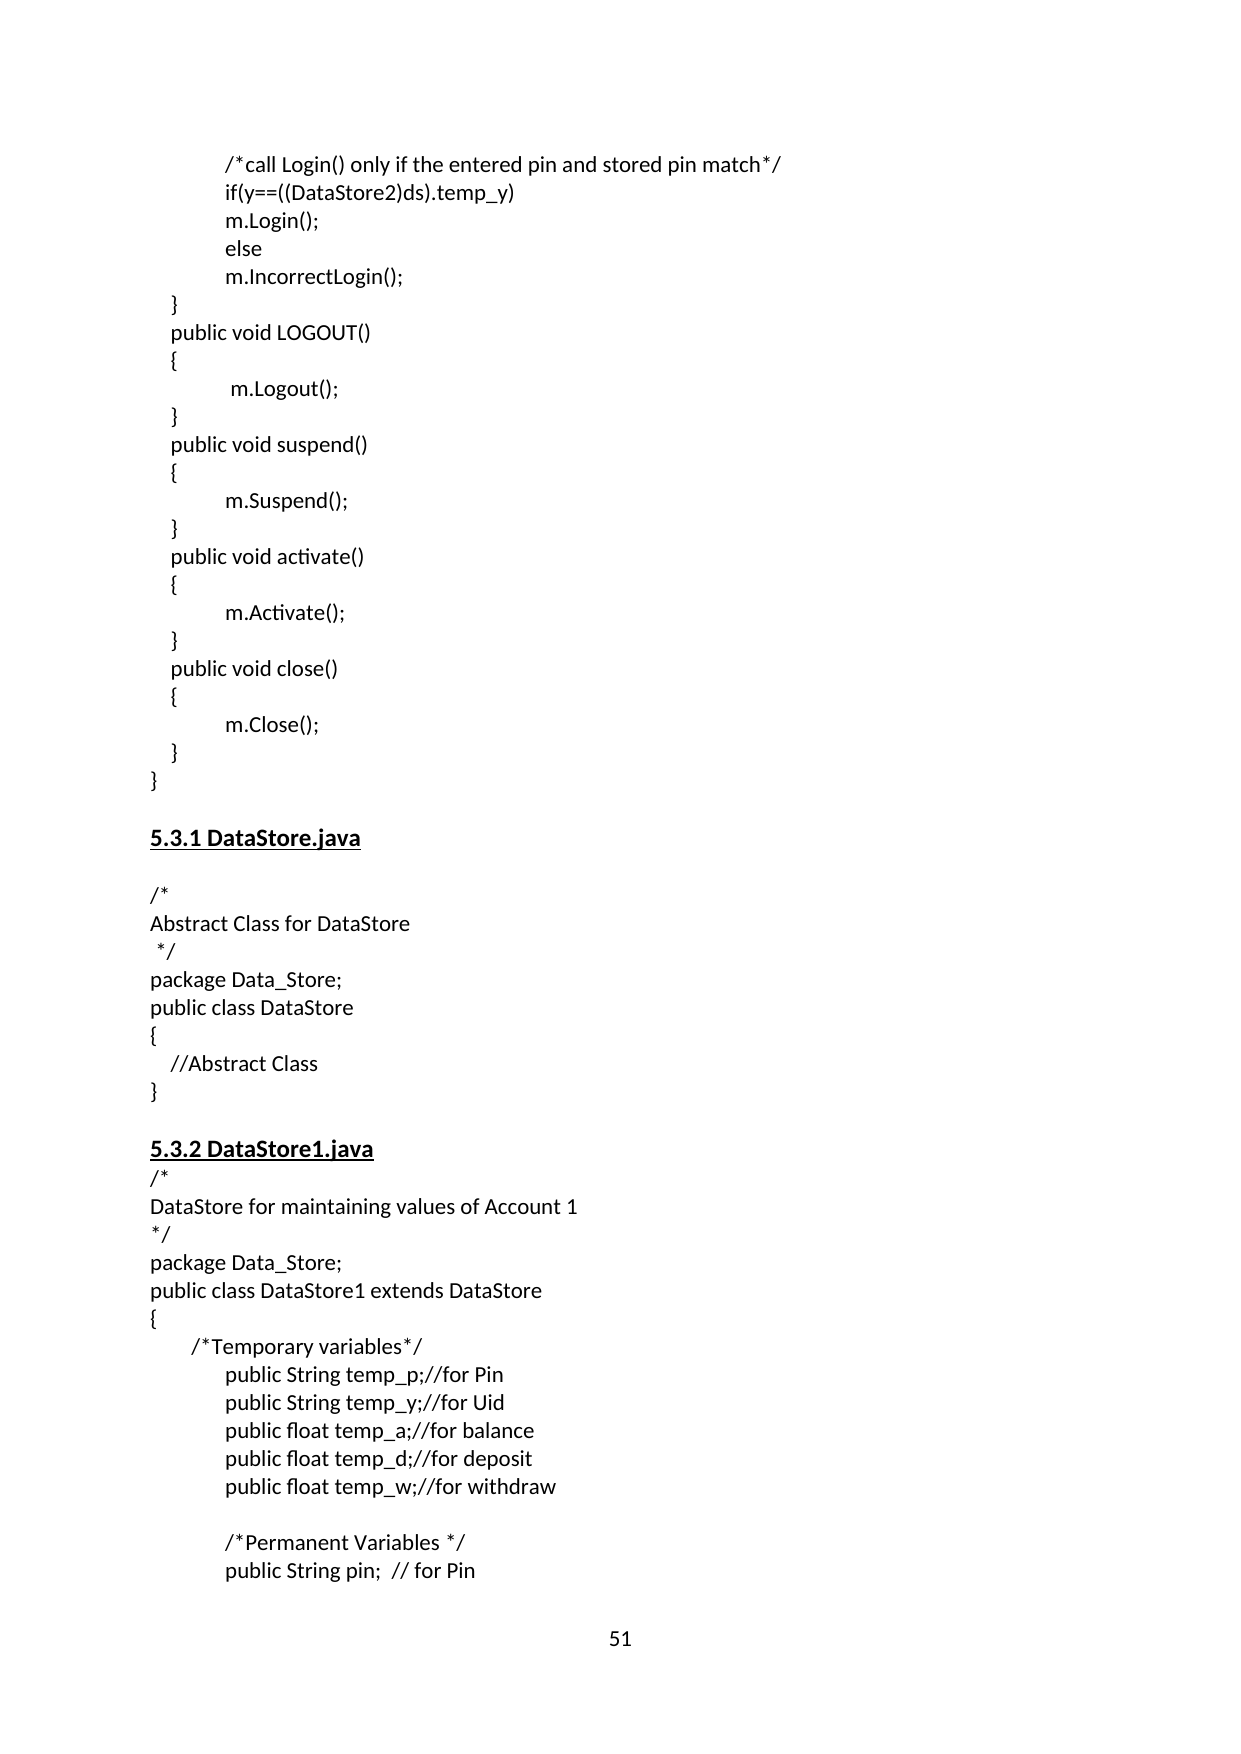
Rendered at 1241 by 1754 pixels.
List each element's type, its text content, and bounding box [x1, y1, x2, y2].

text m.Close(); [150, 710, 1090, 738]
text 5.3.1 DataStore.java [150, 822, 1090, 853]
text public float temp_a;//for balance [150, 1416, 1090, 1444]
text } [150, 1077, 1090, 1105]
text package Data_Store; [150, 965, 1090, 993]
text } [150, 626, 1090, 654]
text } [150, 766, 1090, 794]
text public void suspend() [150, 430, 1090, 458]
text public class DataStore1 extends DataStore [150, 1276, 1090, 1304]
text m.IncorrectLogin(); [150, 262, 1090, 290]
text public float temp_w;//for withdraw [150, 1472, 1090, 1500]
text /*Temporary variables*/ [150, 1332, 1090, 1360]
text public float temp_d;//for deposit [150, 1444, 1090, 1472]
text /* [150, 1164, 1090, 1192]
text } [150, 290, 1090, 318]
text public void activate() [150, 542, 1090, 570]
text m.Activate(); [150, 598, 1090, 626]
text if(y==((DataStore2)ds).temp_y) [150, 178, 1090, 206]
text //Abstract Class [150, 1049, 1090, 1077]
text { [150, 346, 1090, 374]
text m.Login(); [150, 206, 1090, 234]
text public void LOGOUT() [150, 318, 1090, 346]
text public String pin; // for Pin [150, 1556, 1090, 1584]
text { [150, 1021, 1090, 1049]
text DataStore for maintaining values of Account 1 [150, 1192, 1090, 1220]
text m.Suspend(); [150, 486, 1090, 514]
text /* [150, 881, 1090, 909]
text public String temp_y;//for Uid [150, 1388, 1090, 1416]
text /*Permanent Variables */ [150, 1528, 1090, 1556]
text public class DataStore [150, 993, 1090, 1021]
text } [150, 514, 1090, 542]
text */ [150, 937, 1090, 965]
text /*call Login() only if the entered pin and stored pin match*/ [150, 150, 1090, 178]
text else [150, 234, 1090, 262]
text package Data_Store; [150, 1248, 1090, 1276]
text Abstract Class for DataStore [150, 909, 1090, 937]
text { [150, 570, 1090, 598]
text } [150, 738, 1090, 766]
text */ [150, 1220, 1090, 1248]
text public String temp_p;//for Pin [150, 1360, 1090, 1388]
text { [150, 1304, 1090, 1332]
text 5.3.2 DataStore1.java [150, 1133, 1090, 1164]
text public void close() [150, 654, 1090, 682]
text { [150, 682, 1090, 710]
text m.Logout(); [150, 374, 1090, 402]
text } [150, 402, 1090, 430]
text { [150, 458, 1090, 486]
